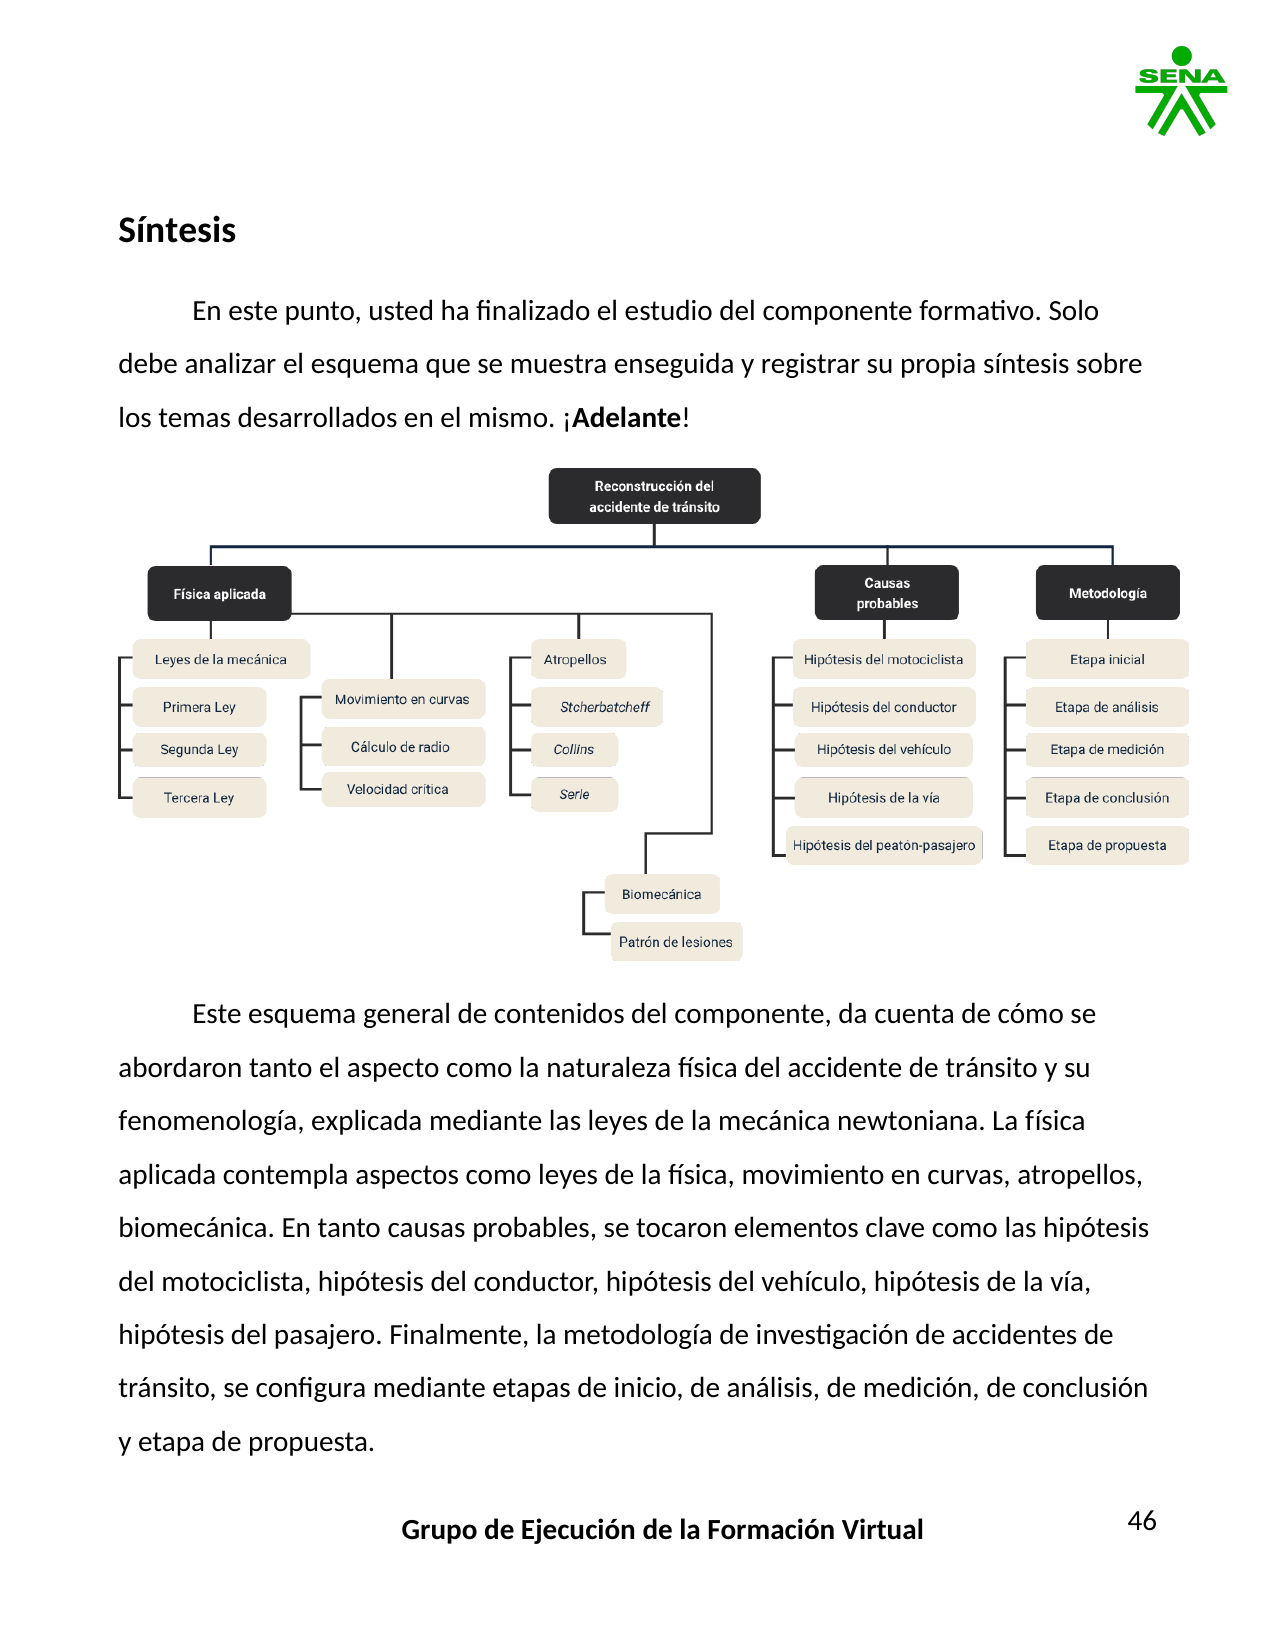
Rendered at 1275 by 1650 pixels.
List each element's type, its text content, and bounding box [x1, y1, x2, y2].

picture [118, 468, 1189, 961]
text Síntesis [118, 206, 1157, 252]
picture [1135, 46, 1228, 136]
text En este punto, usted ha finalizado el estudio del componente formativo. Solo debe analizar el esquema que se muestra enseguida y registrar su propia síntesis sobre los temas desarrollados en el mismo. ¡Adelante! [118, 292, 1157, 434]
text Este esquema general de contenidos del componente, da cuenta de cómo se abordaron tanto el aspecto como la naturaleza física del accidente de tránsito y su fenomenología, explicada mediante las leyes de la mecánica newtoniana. La física aplicada contempla aspectos como leyes de la física, movimiento en curvas, atropellos, biomecánica. En tanto causas probables, se tocaron elementos clave como las hipótesis del motociclista, hipótesis del conductor, hipótesis del vehículo, hipótesis de la vía, hipótesis del pasajero. Finalmente, la metodología de investigación de accidentes de tránsito, se configura mediante etapas de inicio, de análisis, de medición, de conclusión y etapa de propuesta. [118, 996, 1157, 1459]
